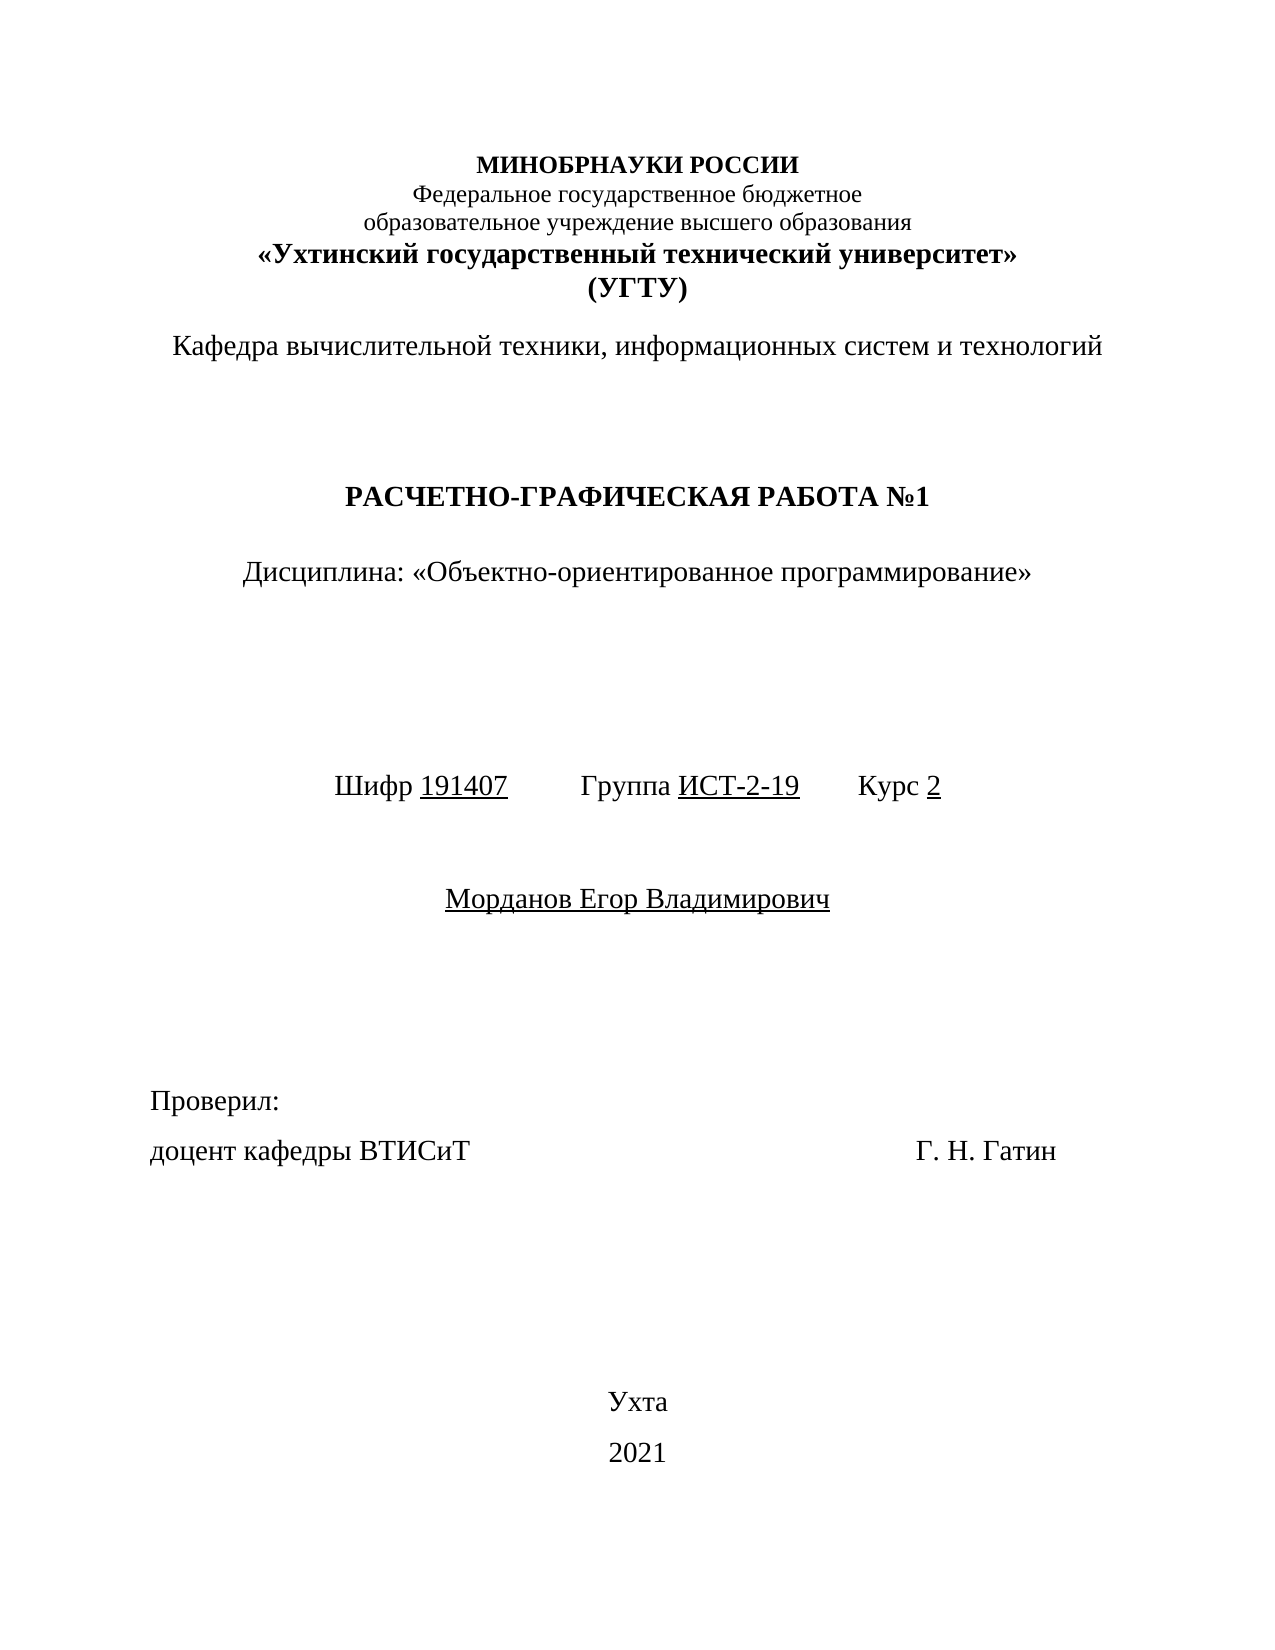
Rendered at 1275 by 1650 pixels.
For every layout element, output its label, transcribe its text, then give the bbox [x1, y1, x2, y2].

text Морданов Егор Владимирович [150, 881, 1125, 915]
text РАСЧЕТНО-ГРАФИЧЕСКАЯ РАБОТА №1 [150, 479, 1125, 513]
text образовательное учреждение высшего образования [150, 207, 1125, 236]
text Федеральное государственное бюджетное [150, 179, 1125, 207]
text Шифр 191407 Группа ИСТ-2-19 Курс 2 [150, 768, 1125, 802]
text (УГТУ) [150, 270, 1125, 303]
text Дисциплина: «Объектно-ориентированное программирование» [150, 554, 1125, 588]
text «Ухтинский государственный технический университет» [150, 236, 1125, 270]
text 2021 [150, 1435, 1125, 1468]
text Проверил: [150, 1083, 1125, 1116]
text Кафедра вычислительной техники, информационных систем и технологий [150, 328, 1125, 362]
text Ухта [150, 1384, 1125, 1418]
text доцент кафедры ВТИСиТ Г. Н. Гатин [150, 1133, 1125, 1167]
text МИНОБРНАУКИ РОССИИ [150, 150, 1125, 179]
